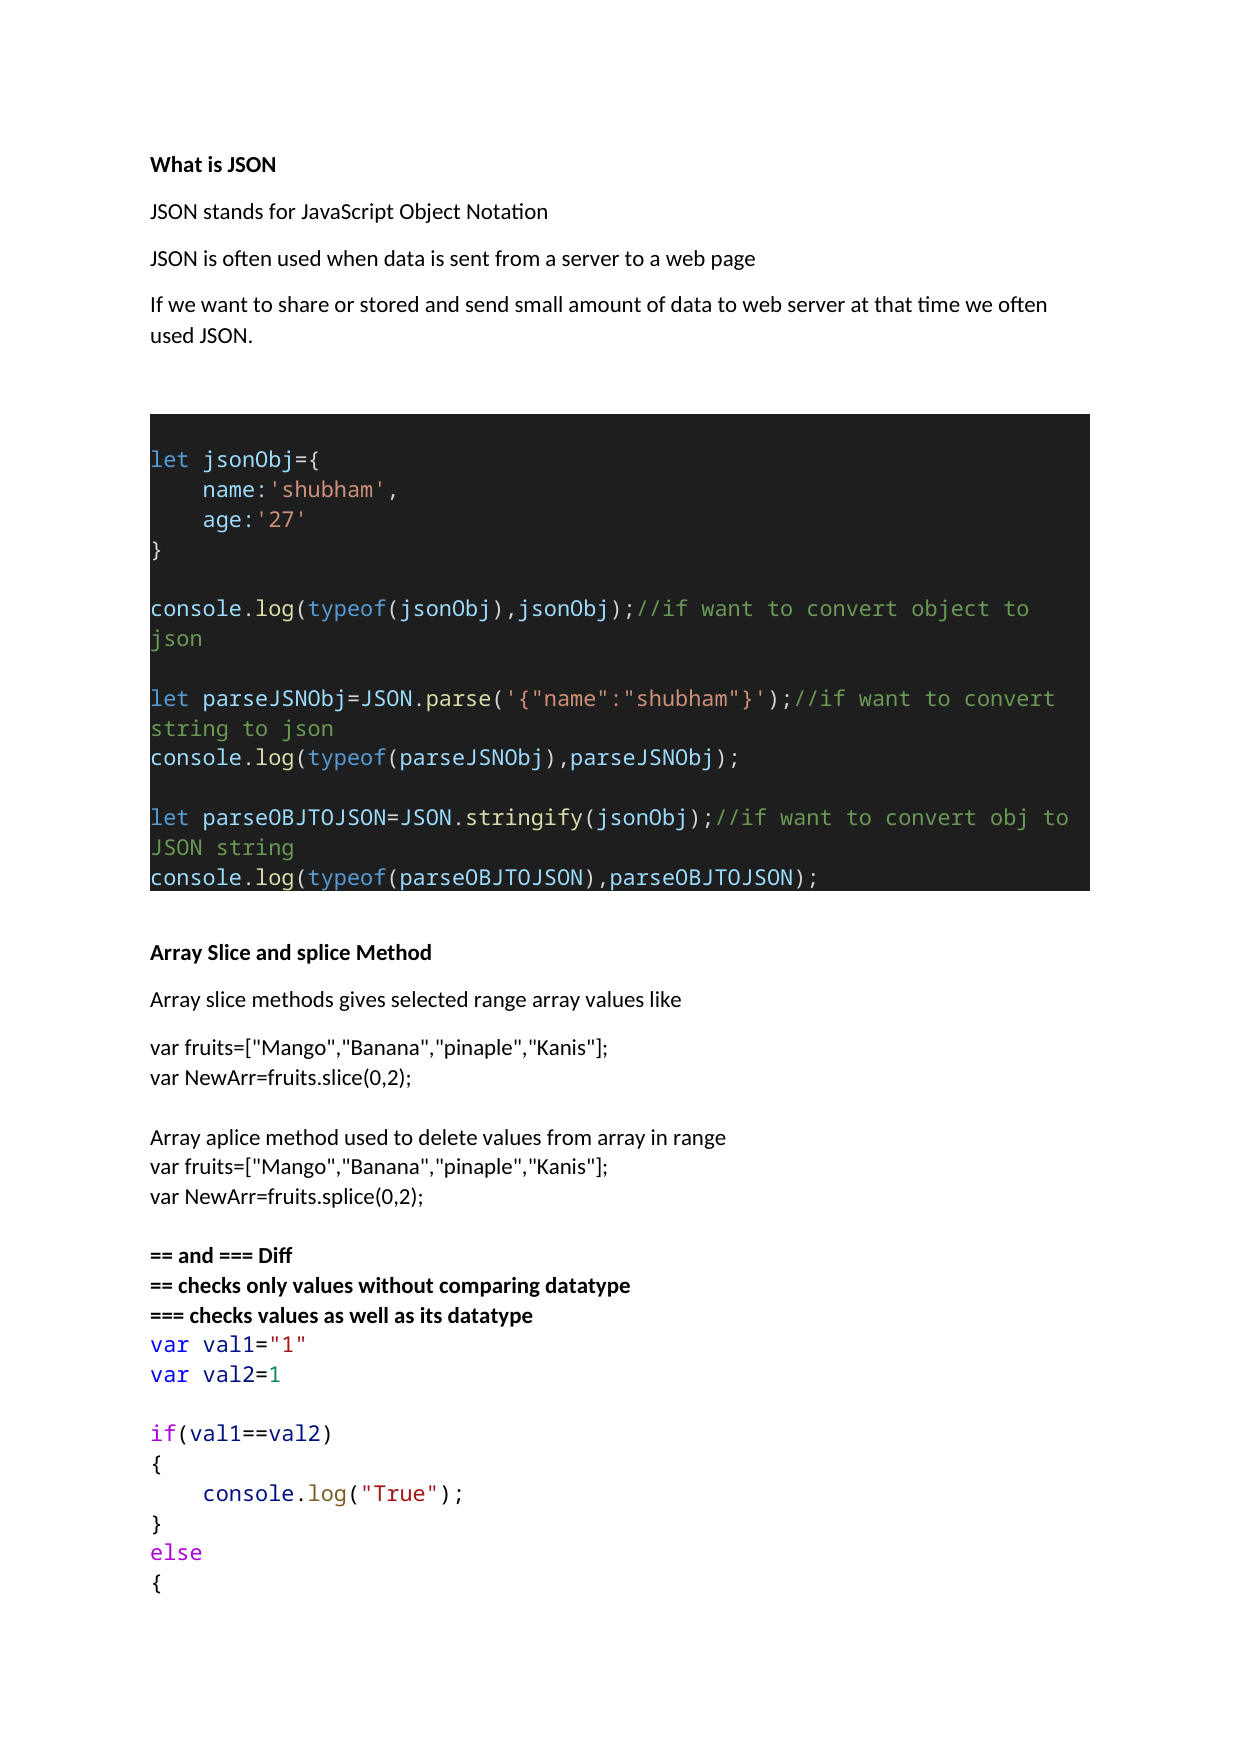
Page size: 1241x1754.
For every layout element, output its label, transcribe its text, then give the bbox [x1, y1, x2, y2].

text { [150, 1448, 1090, 1478]
text Array slice methods gives selected range array values like [150, 985, 1090, 1013]
text var val2=1 [150, 1358, 1090, 1388]
text console.log(typeof(parseOBJTOJSON),parseOBJTOJSON); [150, 861, 1090, 891]
text console.log(typeof(parseJSNObj),parseJSNObj); [150, 742, 1090, 772]
text == checks only values without comparing datatype [150, 1269, 1090, 1299]
text JSON is often used when data is sent from a server to a web page [150, 244, 1090, 272]
text name:'shubham', [150, 474, 1090, 504]
text var val1="1" [150, 1329, 1090, 1358]
text age:'27' [150, 504, 1090, 534]
text var fruits=["Mango","Banana","pinaple","Kanis"]; [150, 1032, 1090, 1062]
text var NewArr=fruits.splice(0,2); [150, 1180, 1090, 1210]
text let jsonObj={ [150, 444, 1090, 474]
text } [150, 1507, 1090, 1537]
text If we want to share or stored and send small amount of data to web server at that time we often used JSON. [150, 291, 1090, 349]
text Array aplice method used to delete values from array in range [150, 1121, 1090, 1151]
text What is JSON [150, 150, 1090, 178]
text console.log("True"); [150, 1478, 1090, 1507]
text var fruits=["Mango","Banana","pinaple","Kanis"]; [150, 1151, 1090, 1180]
text Array Slice and splice Method [150, 938, 1090, 966]
text { [150, 1567, 1090, 1597]
text console.log(typeof(jsonObj),jsonObj);//if want to convert object to json [150, 593, 1090, 653]
text == and === Diff [150, 1240, 1090, 1269]
text === checks values as well as its datatype [150, 1299, 1090, 1329]
text if(val1==val2) [150, 1418, 1090, 1448]
text let parseOBJTOJSON=JSON.stringify(jsonObj);//if want to convert obj to JSON string [150, 802, 1090, 861]
text } [150, 534, 1090, 563]
text JSON stands for JavaScript Object Notation [150, 197, 1090, 225]
text let parseJSNObj=JSON.parse('{"name":"shubham"}');//if want to convert string to json [150, 683, 1090, 742]
text var NewArr=fruits.slice(0,2); [150, 1062, 1090, 1091]
text else [150, 1537, 1090, 1567]
